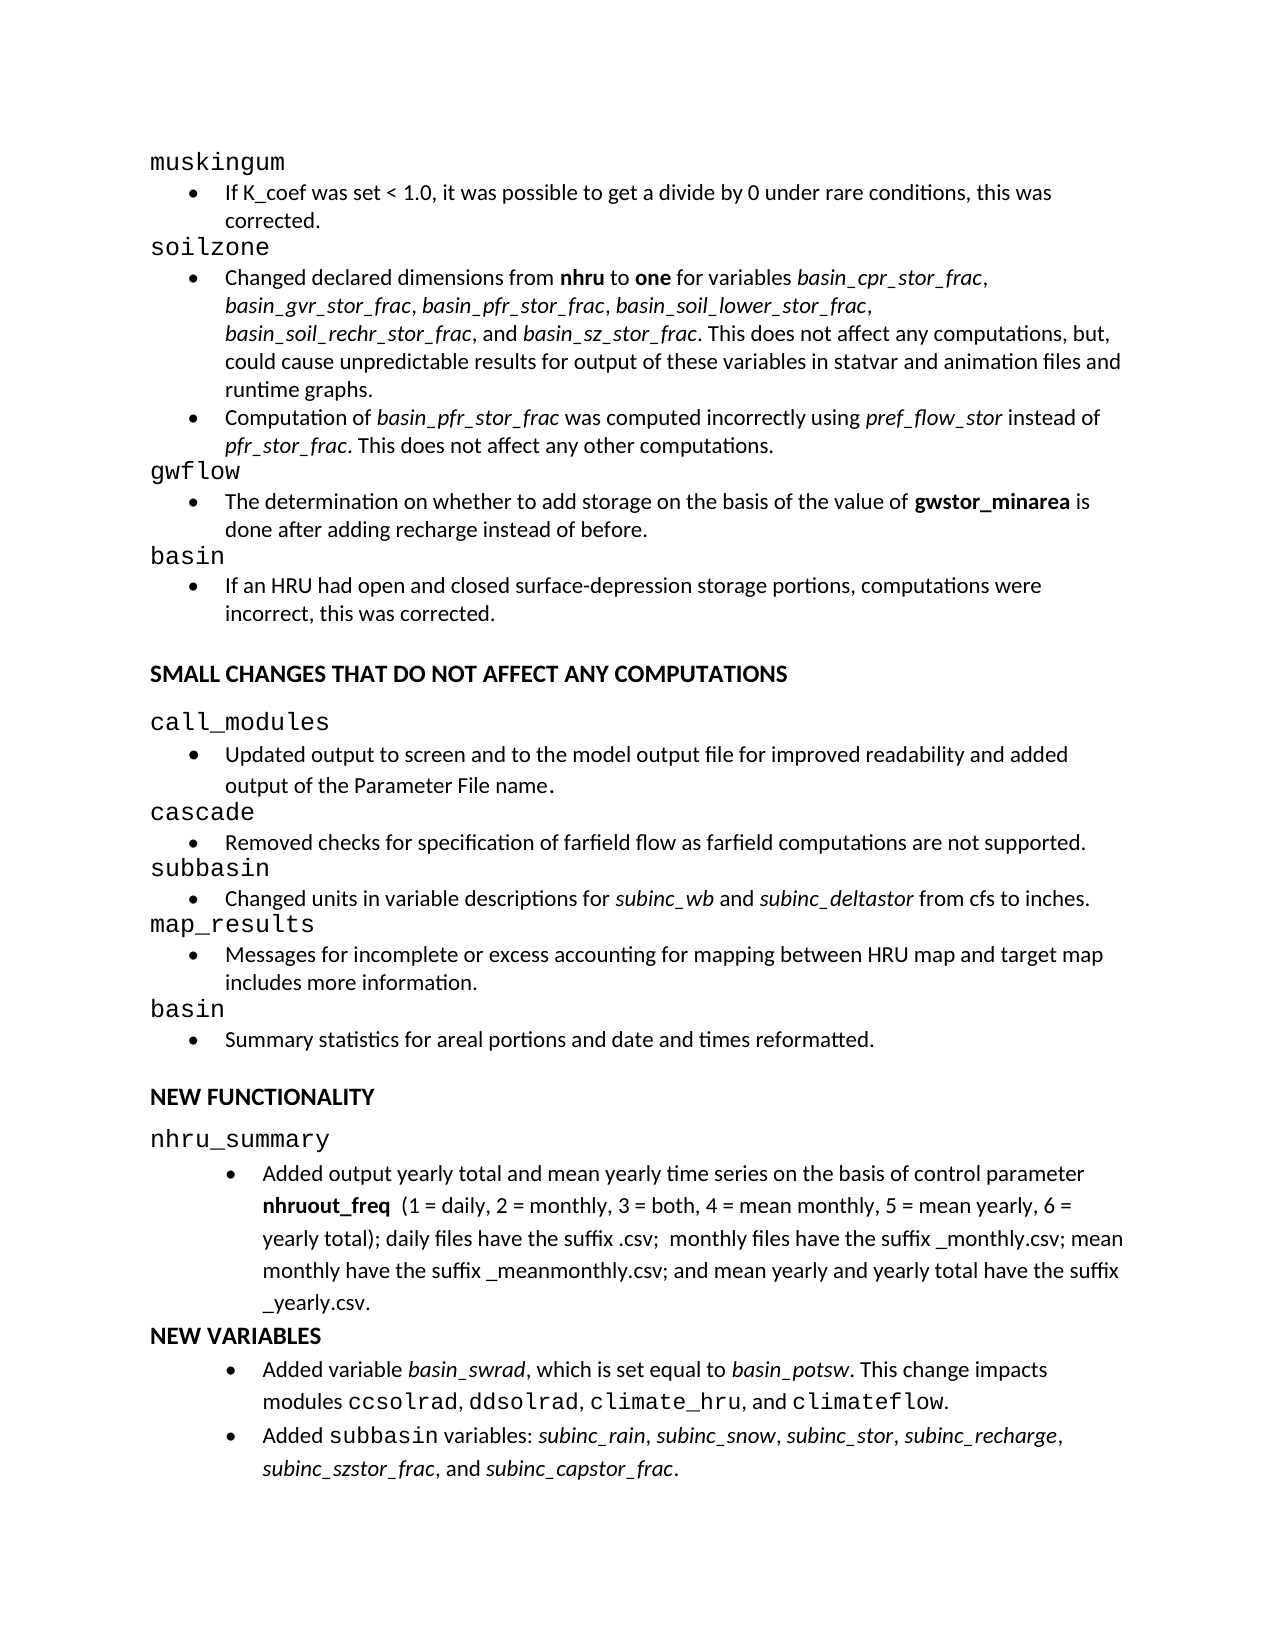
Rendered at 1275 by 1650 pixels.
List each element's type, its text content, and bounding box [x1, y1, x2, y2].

list Added variable basin_swrad, which is set equal to basin_potsw. This change impacts modules ccsolrad, ddsolrad, climate_hru, and climateflow. [225, 1355, 1125, 1417]
list Summary statistics for areal portions and date and times reformatted. [187, 1025, 1125, 1053]
list If K_coef was set < 1.0, it was possible to get a divide by 0 under rare conditions, this was corrected. [187, 178, 1125, 234]
list Removed checks for specification of farfield flow as farfield computations are not supported. [187, 828, 1125, 856]
text basin [150, 996, 1125, 1025]
text soilzone [150, 234, 1125, 263]
text map_results [150, 912, 1125, 940]
list Added subbasin variables: subinc_rain, subinc_snow, subinc_stor, subinc_recharge, subinc_szstor_frac, and subinc_capstor_frac. [225, 1421, 1125, 1482]
list Added output yearly total and mean yearly time series on the basis of control parameter nhruout_freq (1 = daily, 2 = monthly, 3 = both, 4 = mean monthly, 5 = mean yearly, 6 = yearly total); daily files have the suffix .csv; monthly files have the suffix _monthly.csv; mean monthly have the suffix _meanmonthly.csv; and mean yearly and yearly total have the suffix _yearly.csv. [225, 1159, 1125, 1316]
text NEW FUNCTIONALITY [150, 1081, 1125, 1112]
list Updated output to screen and to the model output file for improved readability and added output of the Parameter File name. [187, 738, 1125, 799]
list Computation of basin_pfr_stor_frac was computed incorrectly using pref_flow_stor instead of pfr_stor_frac. This does not affect any other computations. [187, 403, 1125, 459]
text gwflow [150, 459, 1125, 487]
text NEW VARIABLES [150, 1320, 1125, 1351]
text subbasin [150, 856, 1125, 884]
list If an HRU had open and closed surface-depression storage portions, computations were incorrect, this was corrected. [187, 572, 1125, 628]
list Messages for incomplete or excess accounting for mapping between HRU map and target map includes more information. [187, 940, 1125, 996]
list The determination on whether to add storage on the basis of the value of gwstor_minarea is done after adding recharge instead of before. [187, 487, 1125, 543]
list Changed units in variable descriptions for subinc_wb and subinc_deltastor from cfs to inches. [187, 884, 1125, 912]
text cascade [150, 799, 1125, 828]
text nhru_summary [150, 1127, 1125, 1155]
text muskingum [150, 150, 1125, 178]
text call_modules [150, 710, 1125, 738]
text SMALL CHANGES THAT DO NOT AFFECT ANY COMPUTATIONS [150, 658, 1125, 689]
text basin [150, 543, 1125, 572]
list Changed declared dimensions from nhru to one for variables basin_cpr_stor_frac, basin_gvr_stor_frac, basin_pfr_stor_frac, basin_soil_lower_stor_frac, basin_soil_rechr_stor_frac, and basin_sz_stor_frac. This does not affect any computations, but, could cause unpredictable results for output of these variables in statvar and animation files and runtime graphs. [187, 263, 1125, 403]
